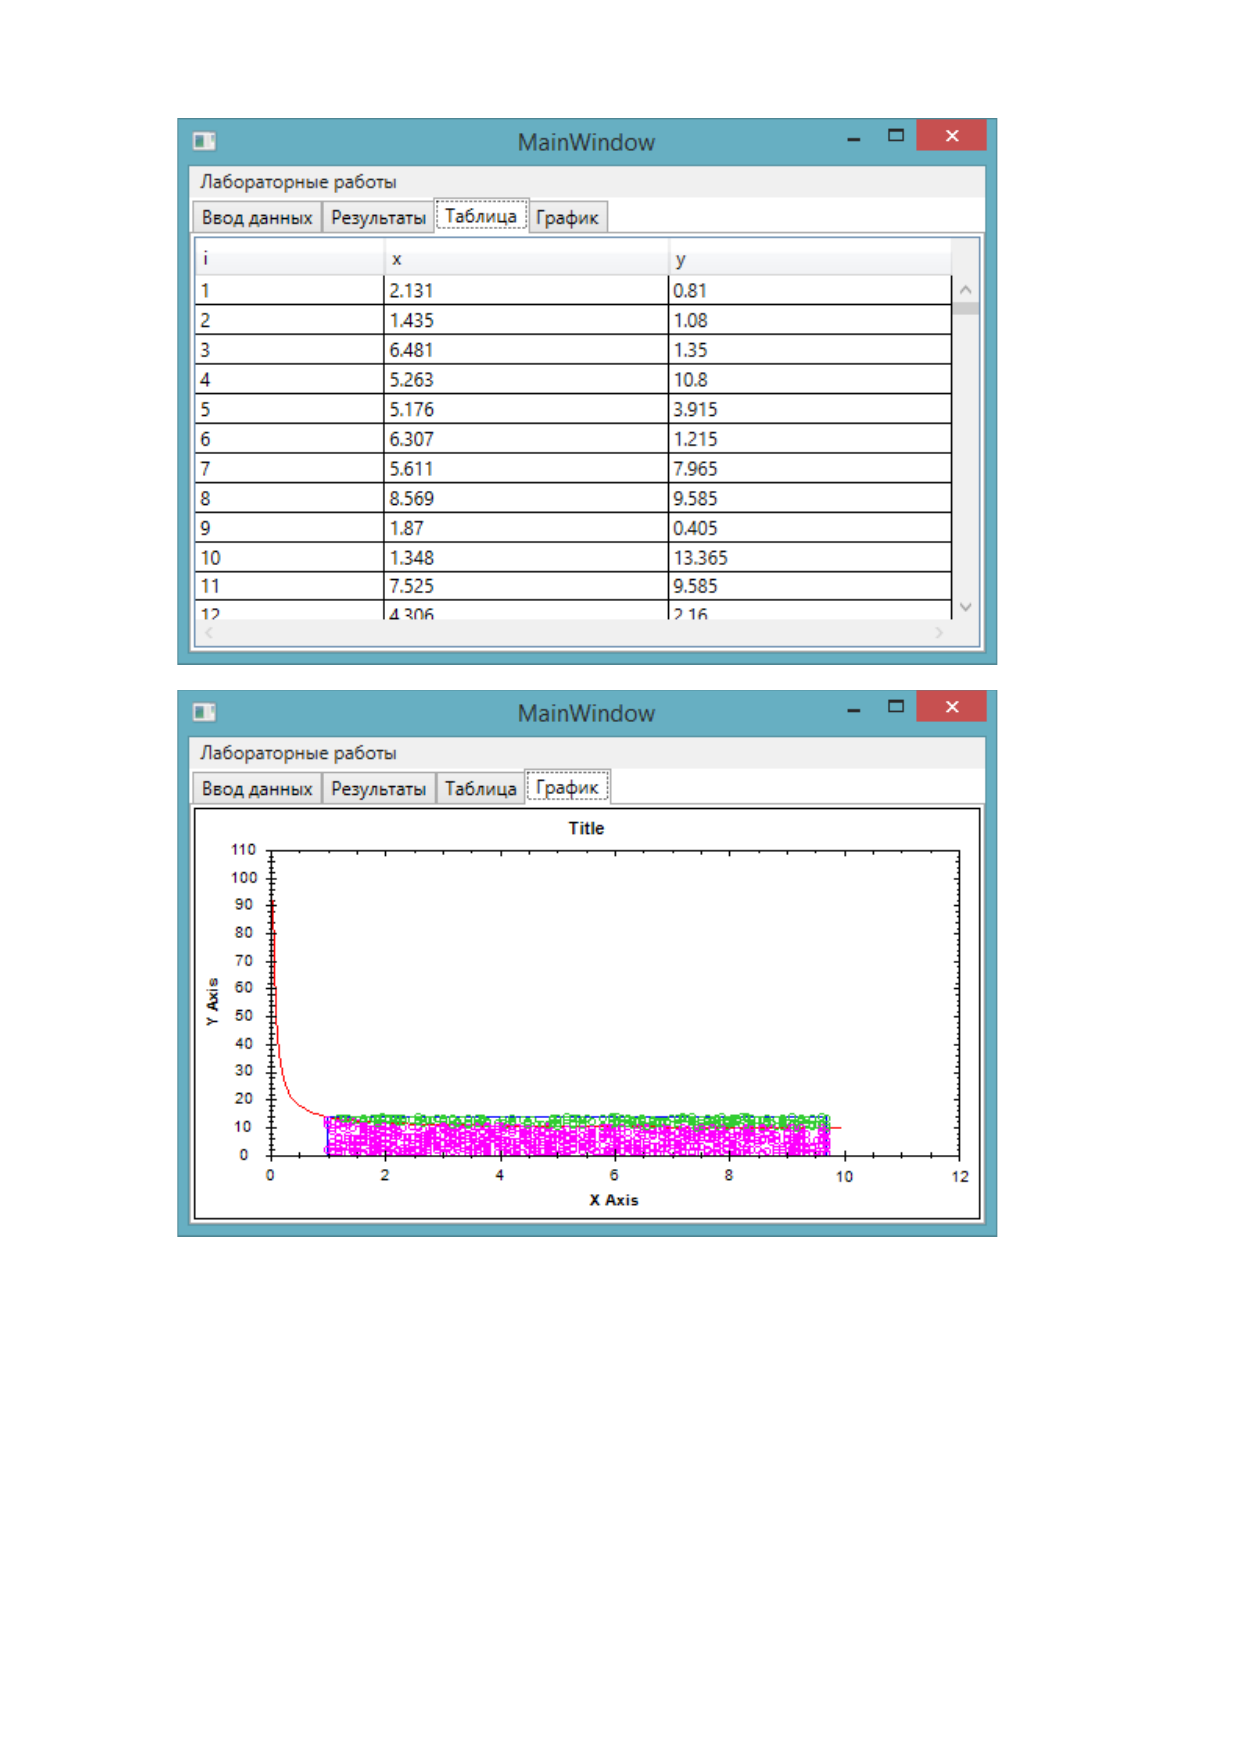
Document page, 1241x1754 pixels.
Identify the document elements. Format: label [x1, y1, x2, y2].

picture [177, 118, 998, 665]
picture [177, 690, 998, 1237]
